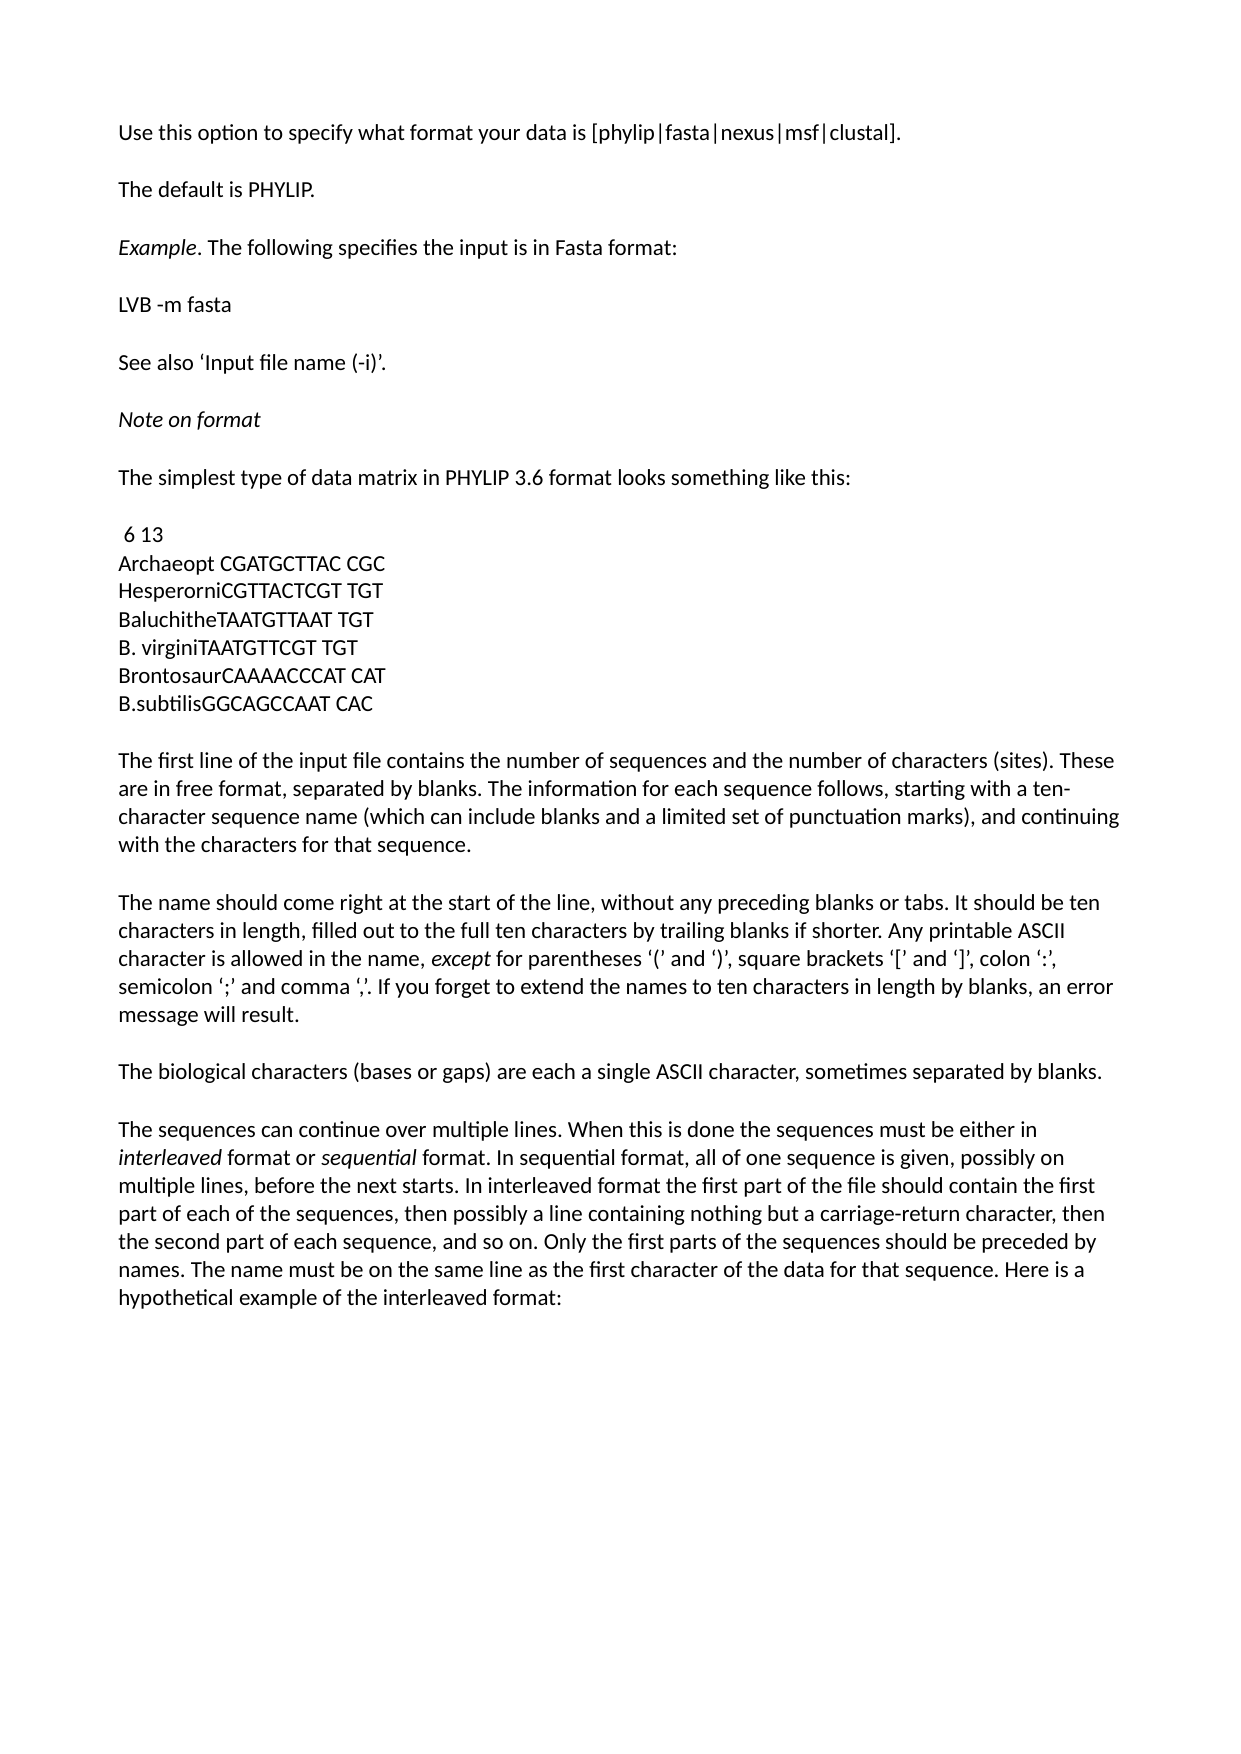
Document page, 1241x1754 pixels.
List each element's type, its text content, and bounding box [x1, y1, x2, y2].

text The sequences can continue over multiple lines. When this is done the sequences must be either in interleaved format or sequential format. In sequential format, all of one sequence is given, possibly on multiple lines, before the next starts. In interleaved format the first part of the file should contain the first part of each of the sequences, then possibly a line containing nothing but a carriage-return character, then the second part of each sequence, and so on. Only the first parts of the sequences should be preceded by names. The name must be on the same line as the first character of the data for that sequence. Here is a hypothetical example of the interleaved format: [118, 1115, 1122, 1311]
text Note on format [118, 406, 1122, 434]
text Use this option to specify what format your data is [phylip|fasta|nexus|msf|clustal]. [118, 118, 1122, 146]
text Example. The following specifies the input is in Fasta format: [118, 233, 1122, 261]
text See also ‘Input file name (-i)’. [118, 348, 1122, 376]
text The first line of the input file contains the number of sequences and the number of characters (sites). These are in free format, separated by blanks. The information for each sequence follows, starting with a ten-character sequence name (which can include blanks and a limited set of punctuation marks), and continuing with the characters for that sequence. [118, 746, 1122, 858]
text The simplest type of data matrix in PHYLIP 3.6 format looks something like this: [118, 463, 1122, 491]
text 6 13 Archaeopt CGATGCTTAC CGC HesperorniCGTTACTCGT TGT BaluchitheTAATGTTAAT TGT B. virginiTAATGTTCGT TGT BrontosaurCAAAACCCAT CAT B.subtilisGGCAGCCAAT CAC [118, 521, 1122, 717]
text The default is PHYLIP. [118, 176, 1122, 204]
text LVB -m fasta [118, 291, 1122, 319]
text The biological characters (bases or gaps) are each a single ASCII character, sometimes separated by blanks. [118, 1057, 1122, 1085]
text The name should come right at the start of the line, without any preceding blanks or tabs. It should be ten characters in length, filled out to the full ten characters by trailing blanks if shorter. Any printable ASCII character is allowed in the name, except for parentheses ‘(’ and ‘)’, square brackets ‘[’ and ‘]’, colon ‘:’, semicolon ‘;’ and comma ‘,’. If you forget to extend the names to ten characters in length by blanks, an error message will result. [118, 888, 1122, 1028]
